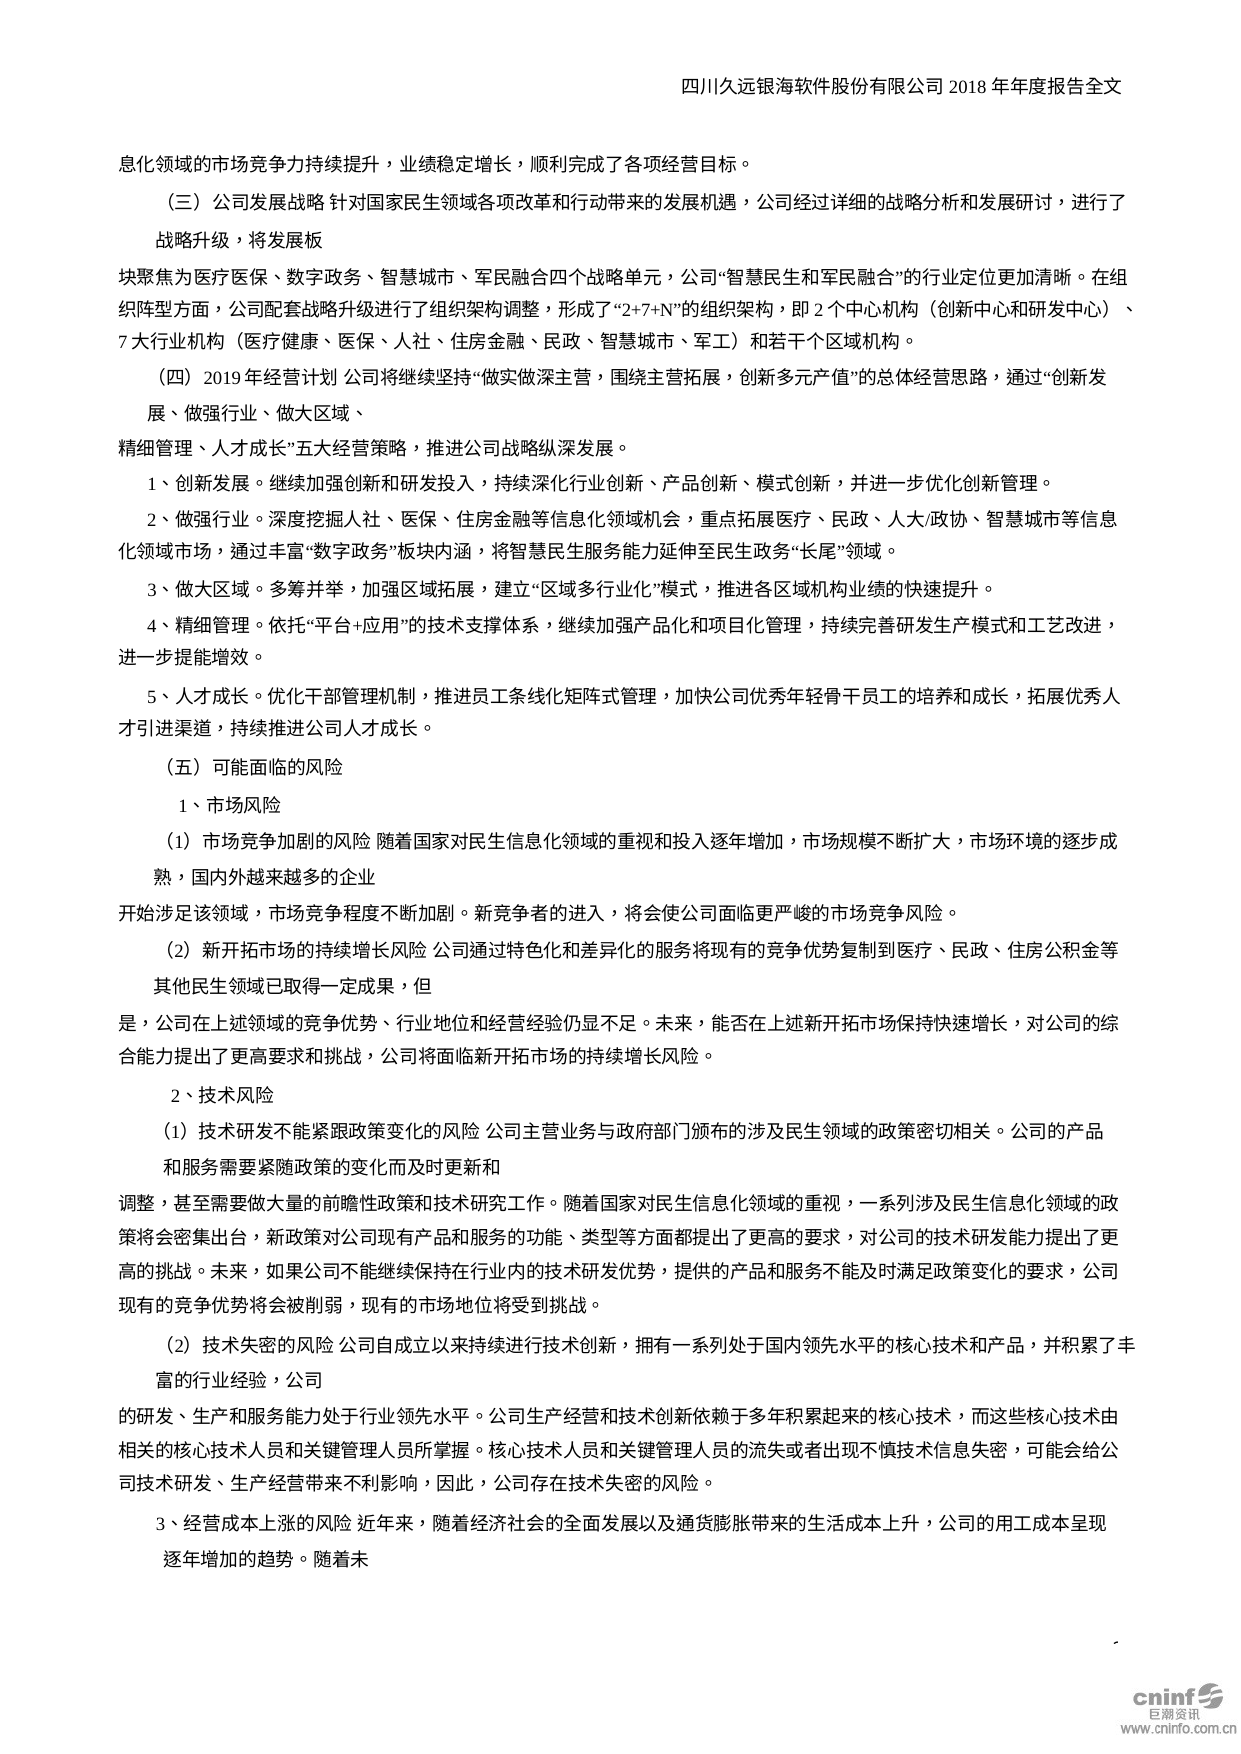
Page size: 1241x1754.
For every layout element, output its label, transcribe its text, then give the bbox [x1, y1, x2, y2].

text 块聚焦为医疗医保、数字政务、智慧城市、军民融合四个战略单元，公司“智慧民生和军民融合”的行业定位更加清晰。在组 [118, 265, 1240, 289]
text 5、人才成长。优化干部管理机制，推进员工条线化矩阵式管理，加快公司优秀年轻骨干员工的培养和成长，拓展优秀人 才引进渠道，持续推进公司人才成长。 [118, 683, 1137, 741]
text 3、经营成本上涨的风险 近年来，随着经济社会的全面发展以及通货膨胀带来的生活成本上升，公司的用工成本呈现逐年增加的趋势。随着未 [156, 1510, 1121, 1571]
text 2、做强行业。深度挖掘人社、医保、住房金融等信息化领域机会，重点拓展医疗、民政、人大/政协、智慧城市等信息 化领域市场，通过丰富“数字政务”板块内涵，将智慧民生服务能力延伸至民生政务“长尾”领域。 [118, 507, 1120, 564]
text 精细管理、人才成长”五大经营策略，推进公司战略纵深发展。 [118, 436, 1240, 460]
text 的研发、生产和服务能力处于行业领先水平。公司生产经营和技术创新依赖于多年积累起来的核心技术，而这些核心技术由 相关的核心技术人员和关键管理人员所掌握。核心技术人员和关键管理人员的流失或者出现不慎技术信息失密，可能会给公 司技术研发、生产经营带来不利影响，因此，公司存在技术失密的风险。 [118, 1404, 1122, 1496]
text （1）市场竞争加剧的风险 随着国家对民生信息化领域的重视和投入逐年增加，市场规模不断扩大，市场环境的逐步成熟，国内外越来越多的企业 [154, 828, 1122, 890]
text 息化领域的市场竞争力持续提升，业绩稳定增长，顺利完成了各项经营目标。 [118, 152, 1240, 177]
text 是，公司在上述领域的竞争优势、行业地位和经营经验仍显不足。未来，能否在上述新开拓市场保持快速增长，对公司的综 合能力提出了更高要求和挑战，公司将面临新开拓市场的持续增长风险。 [118, 1010, 1122, 1069]
text 7大行业机构（医疗健康、医保、人社、住房金融、民政、智慧城市、军工）和若干个区域机构。 [118, 328, 1240, 353]
text 开始涉足该领域，市场竞争程度不断加剧。新竞争者的进入，将会使公司面临更严峻的市场竞争风险。 [118, 900, 1240, 926]
picture [1115, 1680, 1240, 1737]
text （2）新开拓市场的持续增长风险 公司通过特色化和差异化的服务将现有的竞争优势复制到医疗、民政、住房公积金等其他民生领域已取得一定成果，但 [154, 938, 1122, 999]
text 1、市场风险 [178, 792, 1122, 818]
text 1、创新发展。继续加强创新和研发投入，持续深化行业创新、产品创新、模式创新，并进一步优化创新管理。 [147, 470, 1122, 496]
text 织阵型方面，公司配套战略升级进行了组织架构调整，形成了“2+7+N”的组织架构，即2个中心机构（创新中心和研发中心）、 [118, 296, 1240, 321]
text （2）技术失密的风险 公司自成立以来持续进行技术创新，拥有一系列处于国内领先水平的核心技术和产品，并积累了丰富的行业经验，公司 [156, 1332, 1137, 1393]
text 2、技术风险 [171, 1083, 1122, 1108]
text 4、精细管理。依托“平台+应用”的技术支撑体系，继续加强产品化和项目化管理，持续完善研发生产模式和工艺改进， 进一步提能增效。 [118, 612, 1123, 669]
text 3、做大区域。多筹并举，加强区域拓展，建立“区域多行业化”模式，推进各区域机构业绩的快速提升。 [147, 576, 1122, 602]
text （三）公司发展战略 针对国家民生领域各项改革和行动带来的发展机遇，公司经过详细的战略分析和发展研讨，进行了战略升级，将发展板 [156, 189, 1137, 252]
text （五）可能面临的风险 [156, 754, 1122, 780]
text 调整，甚至需要做大量的前瞻性政策和技术研究工作。随着国家对民生信息化领域的重视，一系列涉及民生信息化领域的政 策将会密集出台，新政策对公司现有产品和服务的功能、类型等方面都提出了更高的要求，对公司的技术研发能力提出了更 高的挑战。未来，如果公司不能继续保持在行业内的技术研发优势，提供的产品和服务不能及时满足政策变化的要求，公司 现有的竞争优势将会被削弱，现有的市场地位将受到挑战。 [118, 1191, 1122, 1318]
text （四）2019年经营计划 公司将继续坚持“做实做深主营，围绕主营拓展，创新多元产值”的总体经营思路，通过“创新发展、做强行业、做大区域、 [147, 364, 1137, 426]
text （1）技术研发不能紧跟政策变化的风险 公司主营业务与政府部门颁布的涉及民生领域的政策密切相关。公司的产品和服务需要紧随政策的变化而及时更新和 [152, 1119, 1121, 1180]
